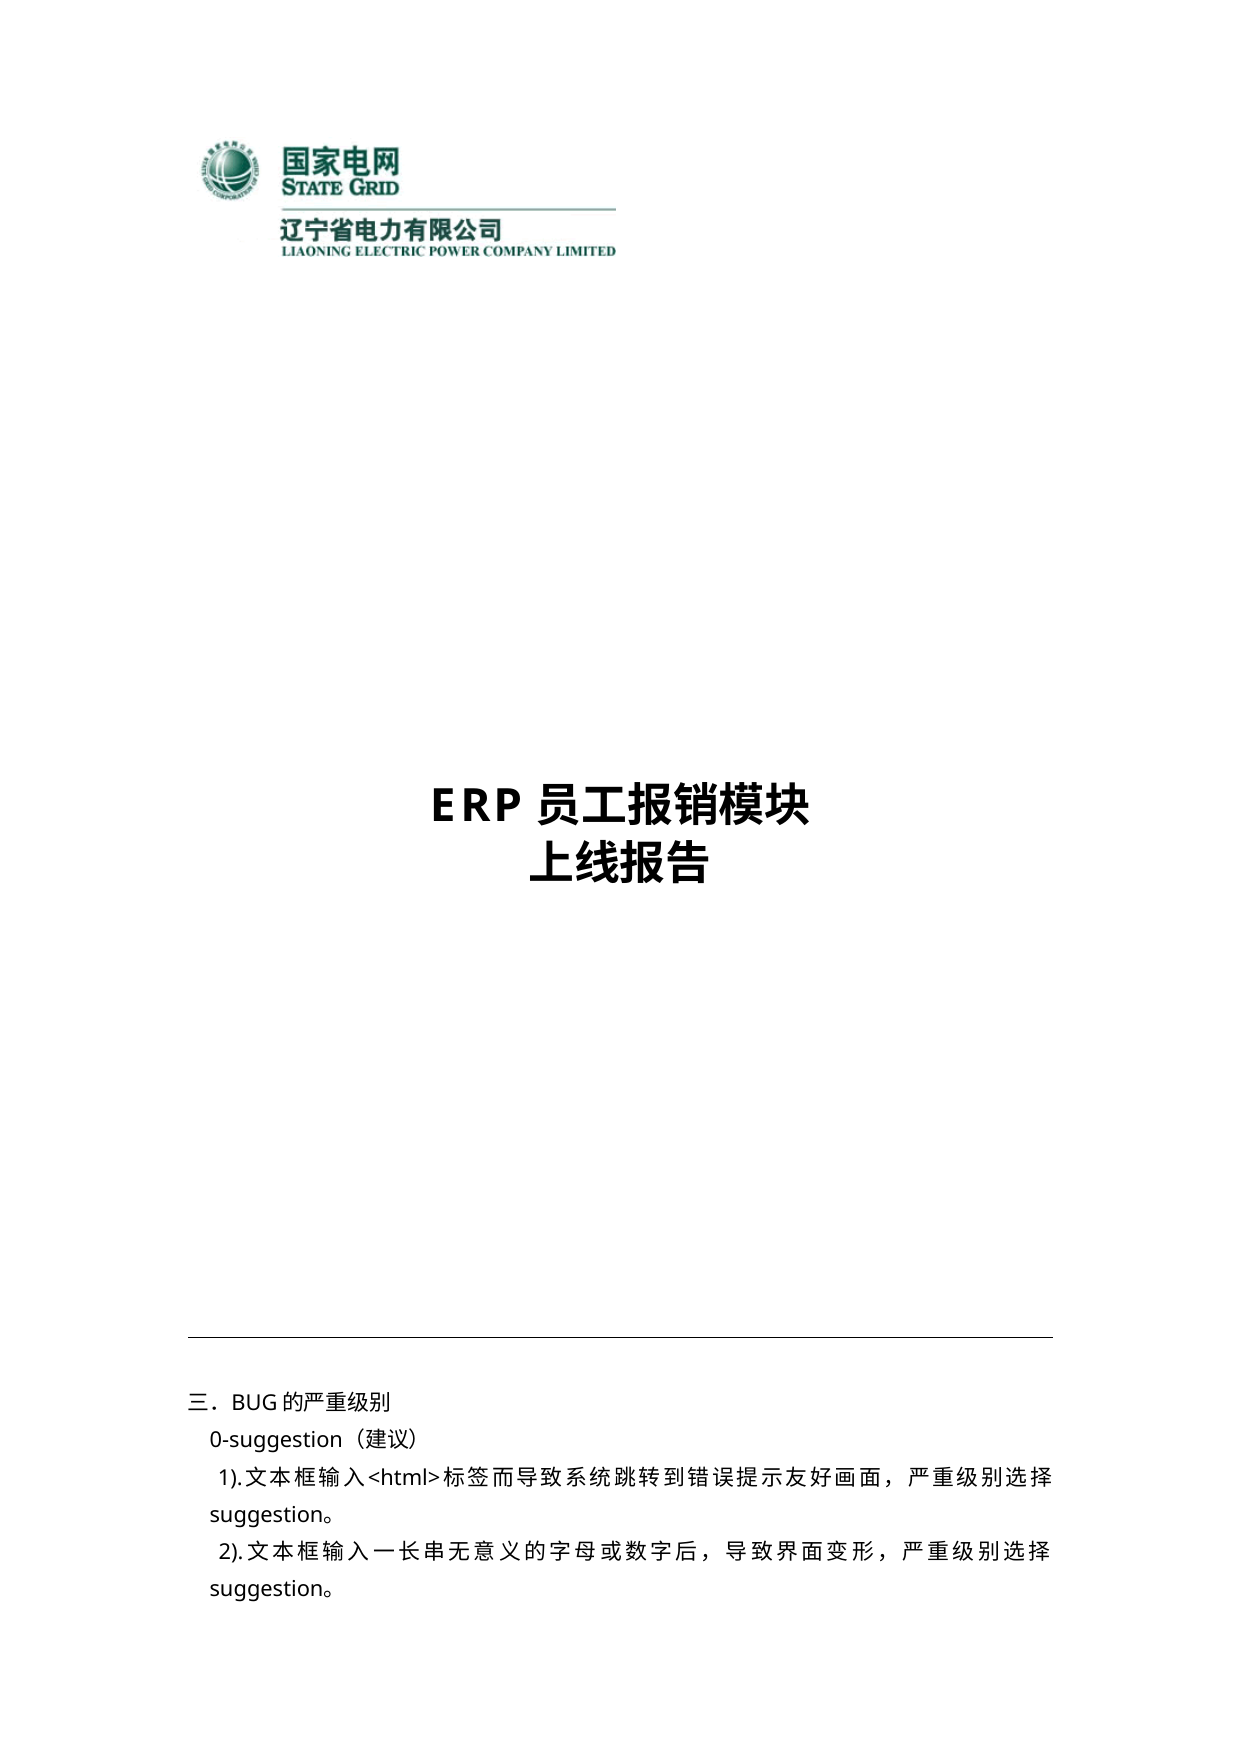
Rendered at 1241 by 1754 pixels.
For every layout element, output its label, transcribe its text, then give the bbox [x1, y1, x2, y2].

text 1).文本框输入<html>标签而导致系统跳转到错误提示友好画面，严重级别选择suggestion。 [209, 1459, 1053, 1529]
text 2).文本框输入一长串无意义的字母或数字后，导致界面变形，严重级别选择suggestion。 [209, 1534, 1053, 1604]
text 0-suggestion（建议） [209, 1422, 1053, 1455]
text 三．BUG的严重级别 [187, 1385, 1053, 1417]
